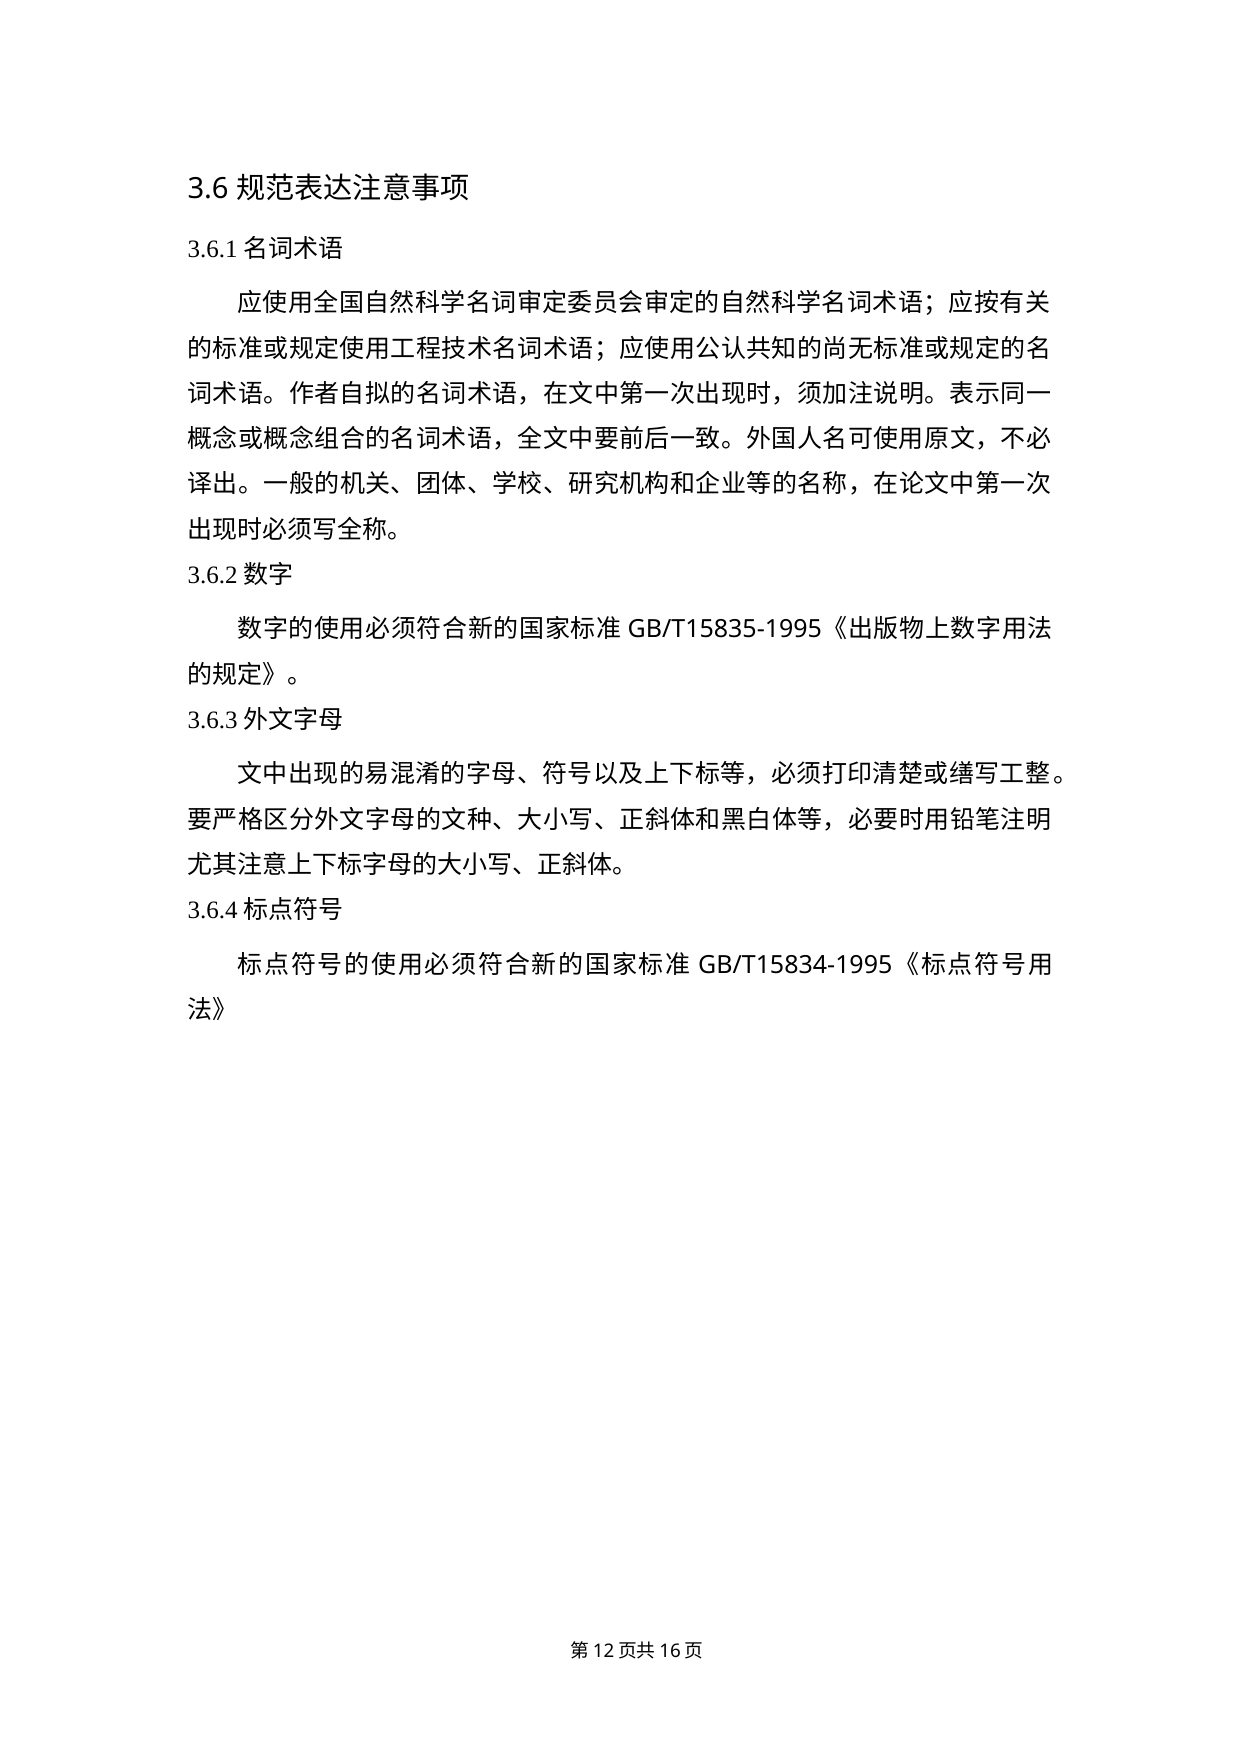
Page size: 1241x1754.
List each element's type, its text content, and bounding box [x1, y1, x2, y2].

text 数字的使用必须符合新的国家标准GB/T15835-1995《出版物上数字用法的规定》。 [187, 609, 1053, 691]
text 应使用全国自然科学名词审定委员会审定的自然科学名词术语；应按有关的标准或规定使用工程技术名词术语；应使用公认共知的尚无标准或规定的名词术语。作者自拟的名词术语，在文中第一次出现时，须加注说明。表示同一概念或概念组合的名词术语，全文中要前后一致。外国人名可使用原文，不必译出。一般的机关、团体、学校、研究机构和企业等的名称，在论文中第一次出现时必须写全称。 [187, 283, 1053, 546]
subtitle 3.6.2 数字 [187, 554, 1053, 591]
subtitle 3.6.3 外文字母 [187, 699, 1053, 736]
text 文中出现的易混淆的字母、符号以及上下标等，必须打印清楚或缮写工整。要严格区分外文字母的文种、大小写、正斜体和黑白体等，必要时用铅笔注明，尤其注意上下标字母的大小写、正斜体。 [187, 754, 1053, 881]
subtitle 3.6.4 标点符号 [187, 890, 1053, 926]
subtitle 3.6 规范表达注意事项 [187, 165, 1053, 207]
subtitle 3.6.1 名词术语 [187, 228, 1053, 264]
text 标点符号的使用必须符合新的国家标准GB/T15834-1995《标点符号用法》 [187, 944, 1053, 1026]
